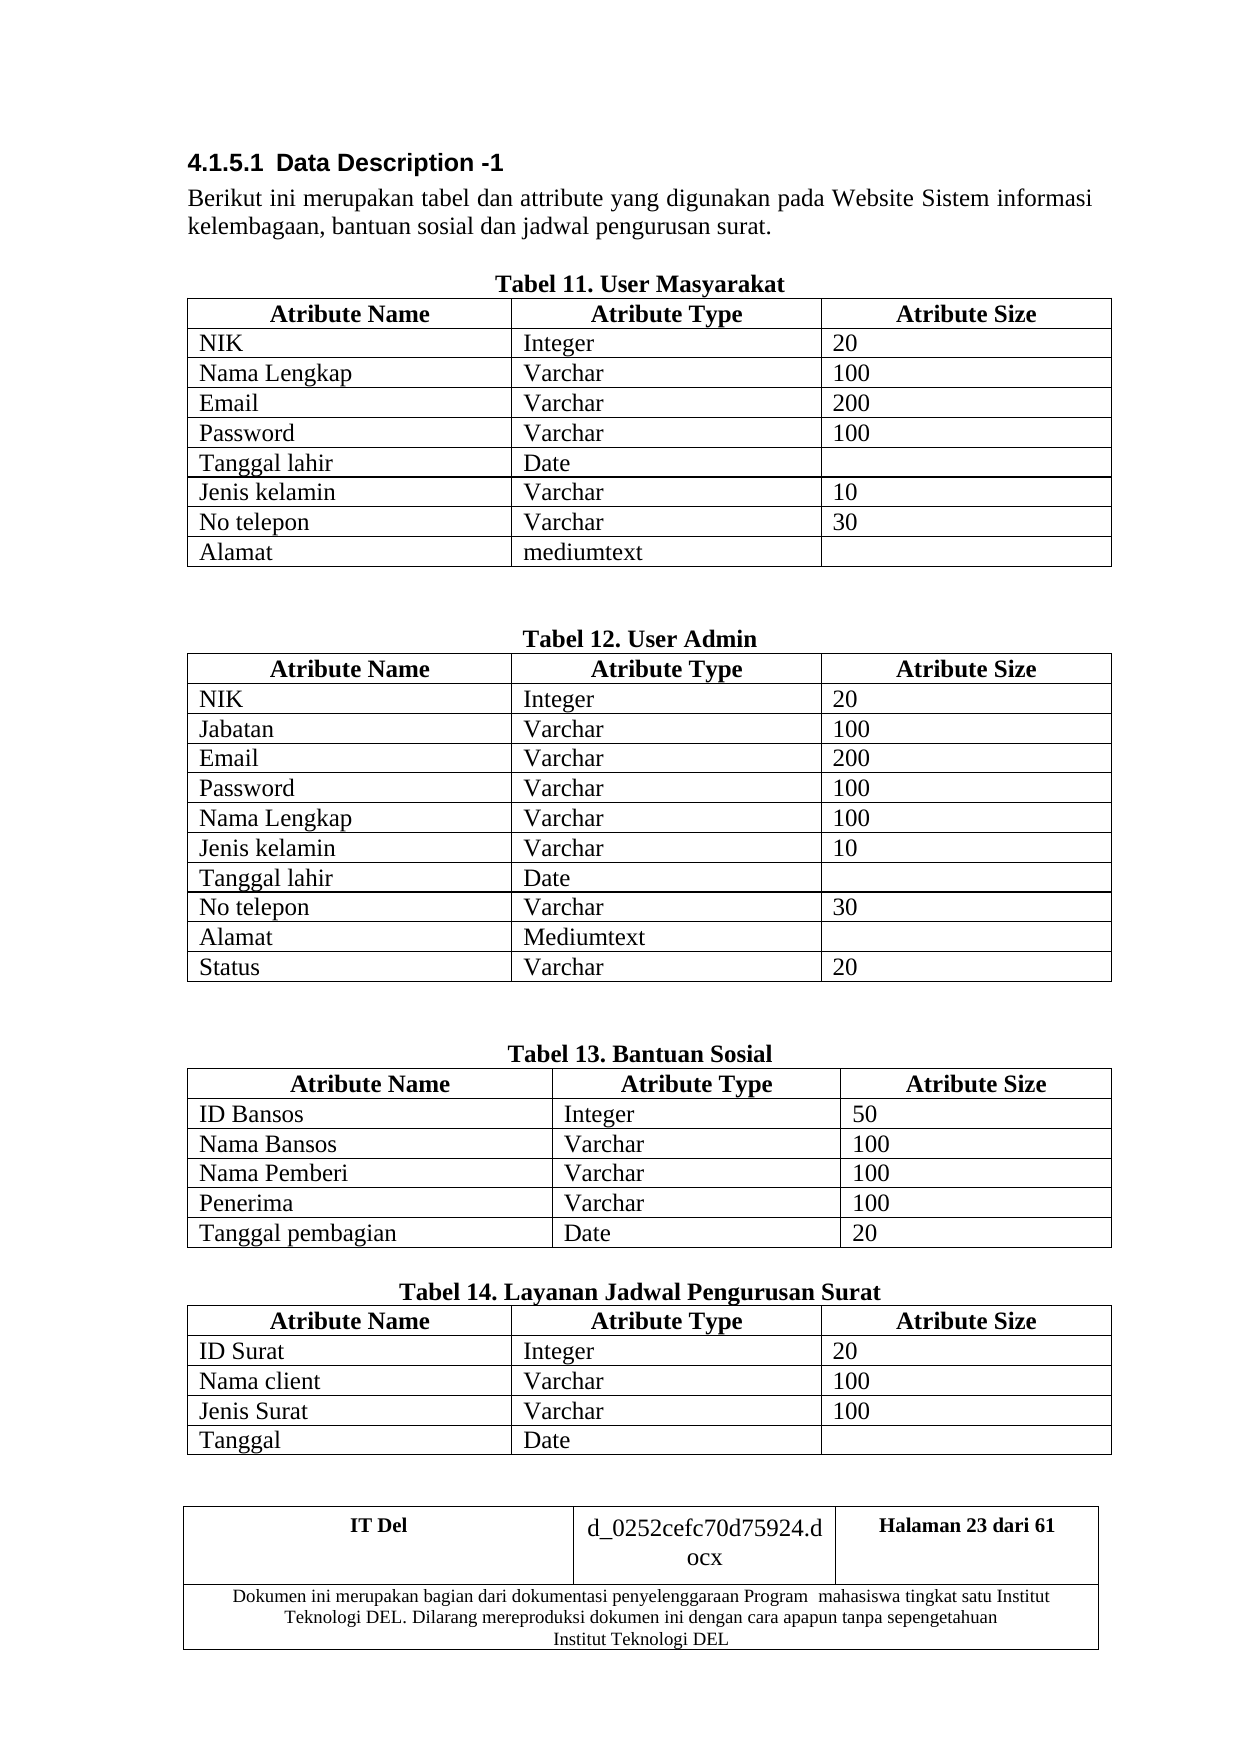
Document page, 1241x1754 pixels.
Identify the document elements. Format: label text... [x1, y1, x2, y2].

table_cell Nama Lengkap [188, 803, 511, 832]
table_cell Nama Pemberi [188, 1159, 552, 1187]
table_cell Jabatan [188, 714, 511, 742]
table_cell mediumtext [512, 537, 821, 566]
table_header Atribute Type [512, 1306, 821, 1335]
table_cell Tanggal pembagian [188, 1218, 552, 1247]
table_cell 100 [822, 418, 1111, 447]
table_header Atribute Name [188, 299, 511, 327]
table_cell Varchar [553, 1159, 840, 1187]
text Tabel 12. User Admin [187, 624, 1092, 653]
table_cell NIK [188, 329, 511, 357]
table_cell Varchar [512, 833, 821, 862]
table_cell Varchar [512, 418, 821, 447]
table_header Atribute Size [822, 654, 1111, 683]
table_cell 100 [822, 358, 1111, 387]
table_cell Nama client [188, 1366, 511, 1395]
table_header Atribute Type [512, 299, 821, 327]
table_cell 30 [822, 507, 1111, 536]
table_cell 100 [822, 803, 1111, 832]
table_header Atribute Name [188, 1069, 552, 1098]
table_cell Varchar [512, 358, 821, 387]
table_cell ID Bansos [188, 1099, 552, 1128]
table_cell Varchar [512, 803, 821, 832]
table_cell Varchar [512, 388, 821, 417]
table_cell Date [512, 448, 821, 476]
table_cell NIK [188, 684, 511, 713]
table_cell Varchar [553, 1129, 840, 1157]
table_cell 100 [822, 773, 1111, 802]
table_cell 20 [841, 1218, 1111, 1247]
table_cell Nama Lengkap [188, 358, 511, 387]
table_cell 50 [841, 1099, 1111, 1128]
text Tabel 14. Layanan Jadwal Pengurusan Surat [187, 1277, 1092, 1305]
table_cell No telepon [188, 893, 511, 921]
table_cell Varchar [512, 1366, 821, 1395]
table_cell 100 [822, 1396, 1111, 1424]
table_cell 100 [841, 1159, 1111, 1187]
table_cell Integer [553, 1099, 840, 1128]
table_cell Tanggal [188, 1426, 511, 1454]
table_cell Varchar [512, 478, 821, 506]
table_cell 30 [822, 893, 1111, 921]
table_cell 100 [822, 714, 1111, 742]
table_header Atribute Size [841, 1069, 1111, 1098]
table_cell Varchar [512, 773, 821, 802]
table_cell [822, 1426, 1111, 1454]
table_cell 100 [841, 1129, 1111, 1157]
table_cell Integer [512, 684, 821, 713]
table_cell 20 [822, 329, 1111, 357]
table_cell Mediumtext [512, 922, 821, 951]
table_cell Varchar [512, 952, 821, 981]
table_cell Varchar [512, 1396, 821, 1424]
table_cell Date [512, 863, 821, 891]
table_cell 200 [822, 388, 1111, 417]
table_cell Penerima [188, 1188, 552, 1217]
table_cell Varchar [512, 893, 821, 921]
table_cell 20 [822, 952, 1111, 981]
table_cell Jenis Surat [188, 1396, 511, 1424]
table_cell 10 [822, 833, 1111, 862]
table_header Atribute Type [553, 1069, 840, 1098]
table_cell 200 [822, 744, 1111, 772]
table_cell Tanggal lahir [188, 448, 511, 476]
table_cell Alamat [188, 537, 511, 566]
table_cell Integer [512, 329, 821, 357]
table_header Atribute Type [512, 654, 821, 683]
table_cell Varchar [553, 1188, 840, 1217]
table_cell Password [188, 418, 511, 447]
table_header Atribute Size [822, 1306, 1111, 1335]
table_cell Varchar [512, 507, 821, 536]
text Tabel 13. Bantuan Sosial [187, 1039, 1092, 1068]
table_header Atribute Size [822, 299, 1111, 327]
table_cell ID Surat [188, 1336, 511, 1365]
table_cell Password [188, 773, 511, 802]
text Berikut ini merupakan tabel dan attribute yang digunakan pada Website Sistem informasi kelembagaan, bantuan sosial dan jadwal pengurusan surat. [187, 183, 1092, 240]
table_cell Date [512, 1426, 821, 1454]
table_cell 20 [822, 1336, 1111, 1365]
table_cell [822, 863, 1111, 891]
table_cell 20 [822, 684, 1111, 713]
table_cell Jenis kelamin [188, 833, 511, 862]
table_cell Integer [512, 1336, 821, 1365]
table_header Atribute Name [188, 1306, 511, 1335]
table_cell Email [188, 744, 511, 772]
table_cell Nama Bansos [188, 1129, 552, 1157]
table_cell 100 [822, 1366, 1111, 1395]
table_cell Jenis kelamin [188, 478, 511, 506]
table_cell Tanggal lahir [188, 863, 511, 891]
table_cell [822, 537, 1111, 566]
table_cell Date [553, 1218, 840, 1247]
table_cell Email [188, 388, 511, 417]
text Tabel 11. User Masyarakat [187, 269, 1092, 298]
subtitle Data Description -1 [187, 148, 1092, 176]
table_cell No telepon [188, 507, 511, 536]
table_cell [822, 922, 1111, 951]
table_cell Varchar [512, 714, 821, 742]
table_cell Alamat [188, 922, 511, 951]
table_cell [822, 448, 1111, 476]
table_cell 10 [822, 478, 1111, 506]
table_cell 100 [841, 1188, 1111, 1217]
table_header Atribute Name [188, 654, 511, 683]
table_cell Status [188, 952, 511, 981]
table_cell Varchar [512, 744, 821, 772]
